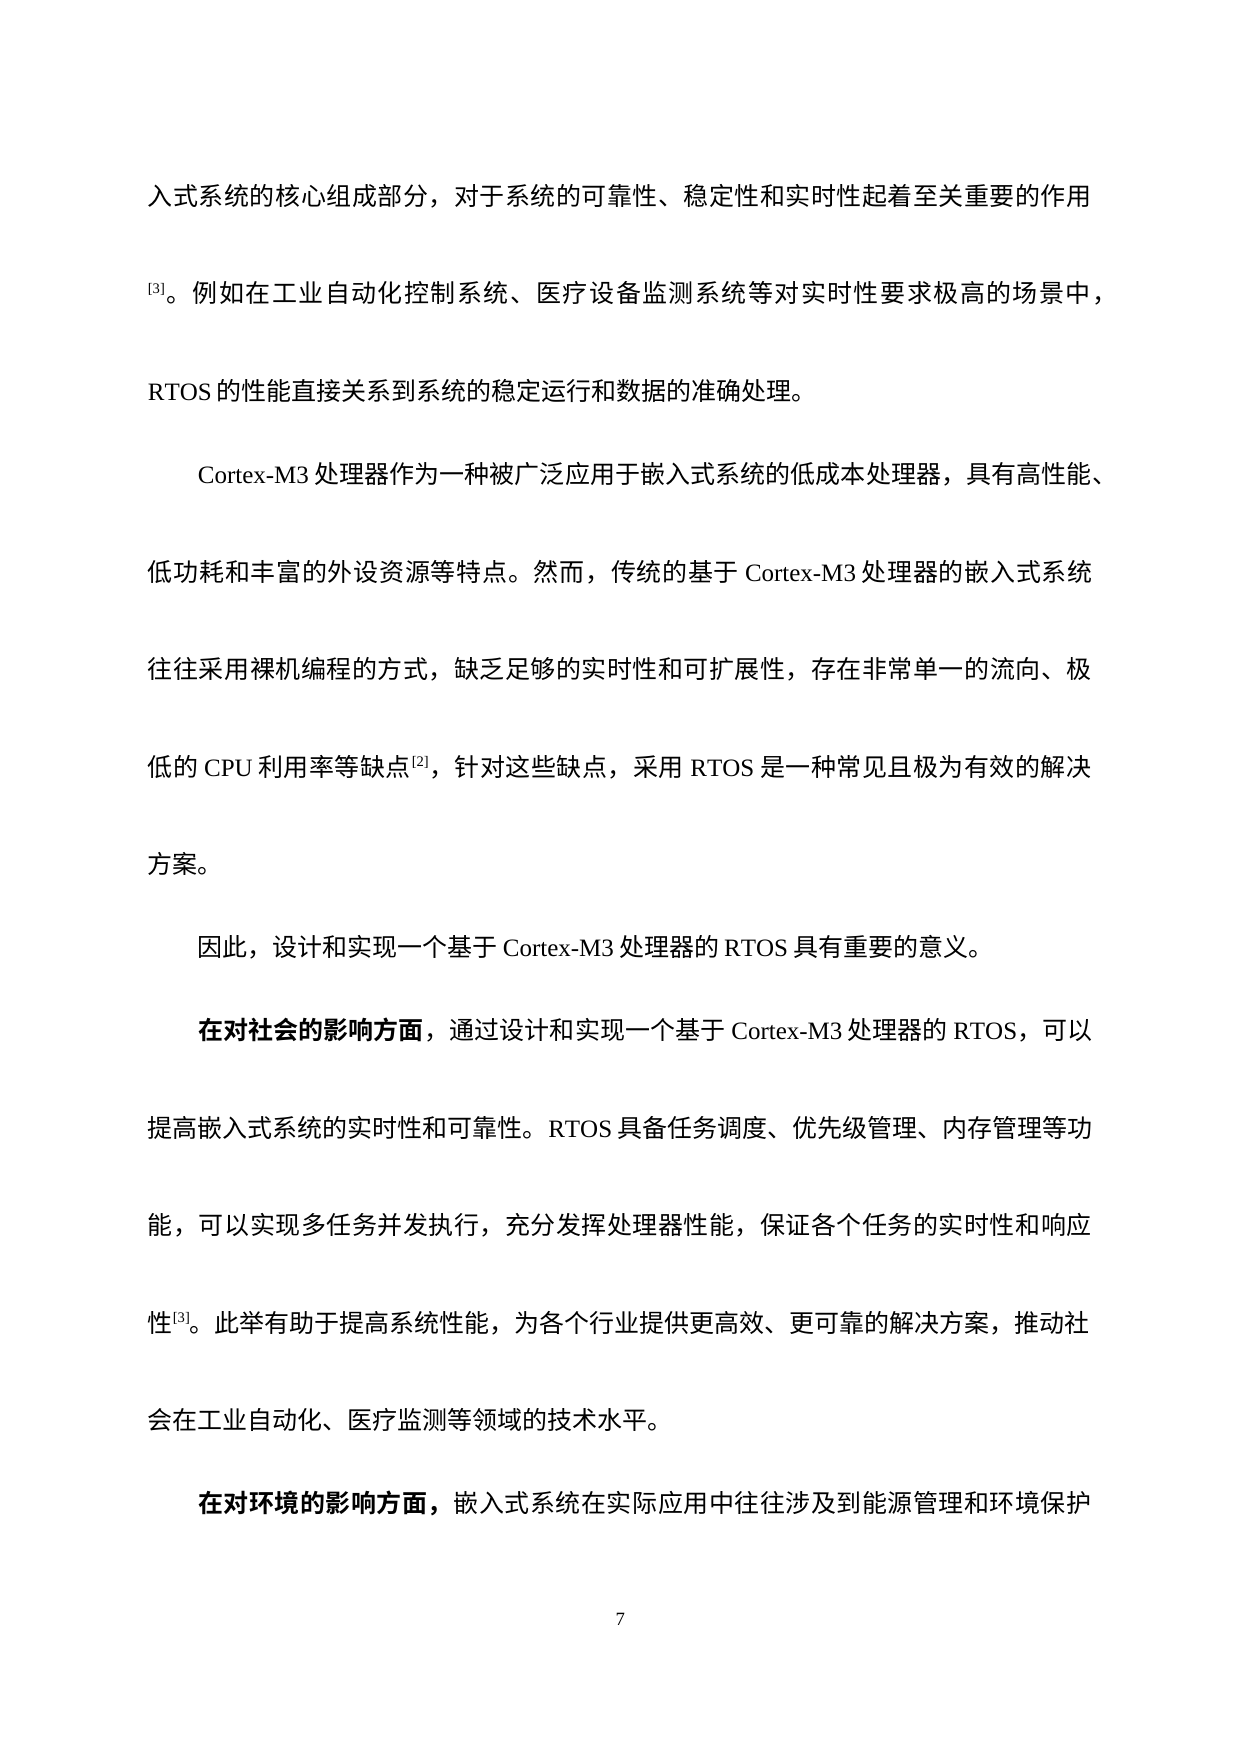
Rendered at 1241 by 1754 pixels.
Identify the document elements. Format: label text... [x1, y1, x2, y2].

text Cortex-M3处理器作为一种被广泛应用于嵌入式系统的低成本处理器，具有高性能、低功耗和丰富的外设资源等特点。然而，传统的基于Cortex-M3处理器的嵌入式系统往往采用裸机编程的方式，缺乏足够的实时性和可扩展性，存在非常单一的流向、极低的CPU利用率等缺点[2]，针对这些缺点，采用RTOS是一种常见且极为有效的解决方案。 [148, 440, 1092, 895]
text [148, 162, 1092, 422]
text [148, 1469, 1092, 1534]
text 因此，设计和实现一个基于Cortex-M3处理器的RTOS具有重要的意义。 [148, 913, 1092, 978]
text 在对社会的影响方面，通过设计和实现一个基于Cortex-M3处理器的RTOS，可以提高嵌入式系统的实时性和可靠性。RTOS具备任务调度、优先级管理、内存管理等功能，可以实现多任务并发执行，充分发挥处理器性能，保证各个任务的实时性和响应性[3]。此举有助于提高系统性能，为各个行业提供更高效、更可靠的解决方案，推动社会在工业自动化、医疗监测等领域的技术水平。 [148, 996, 1092, 1451]
